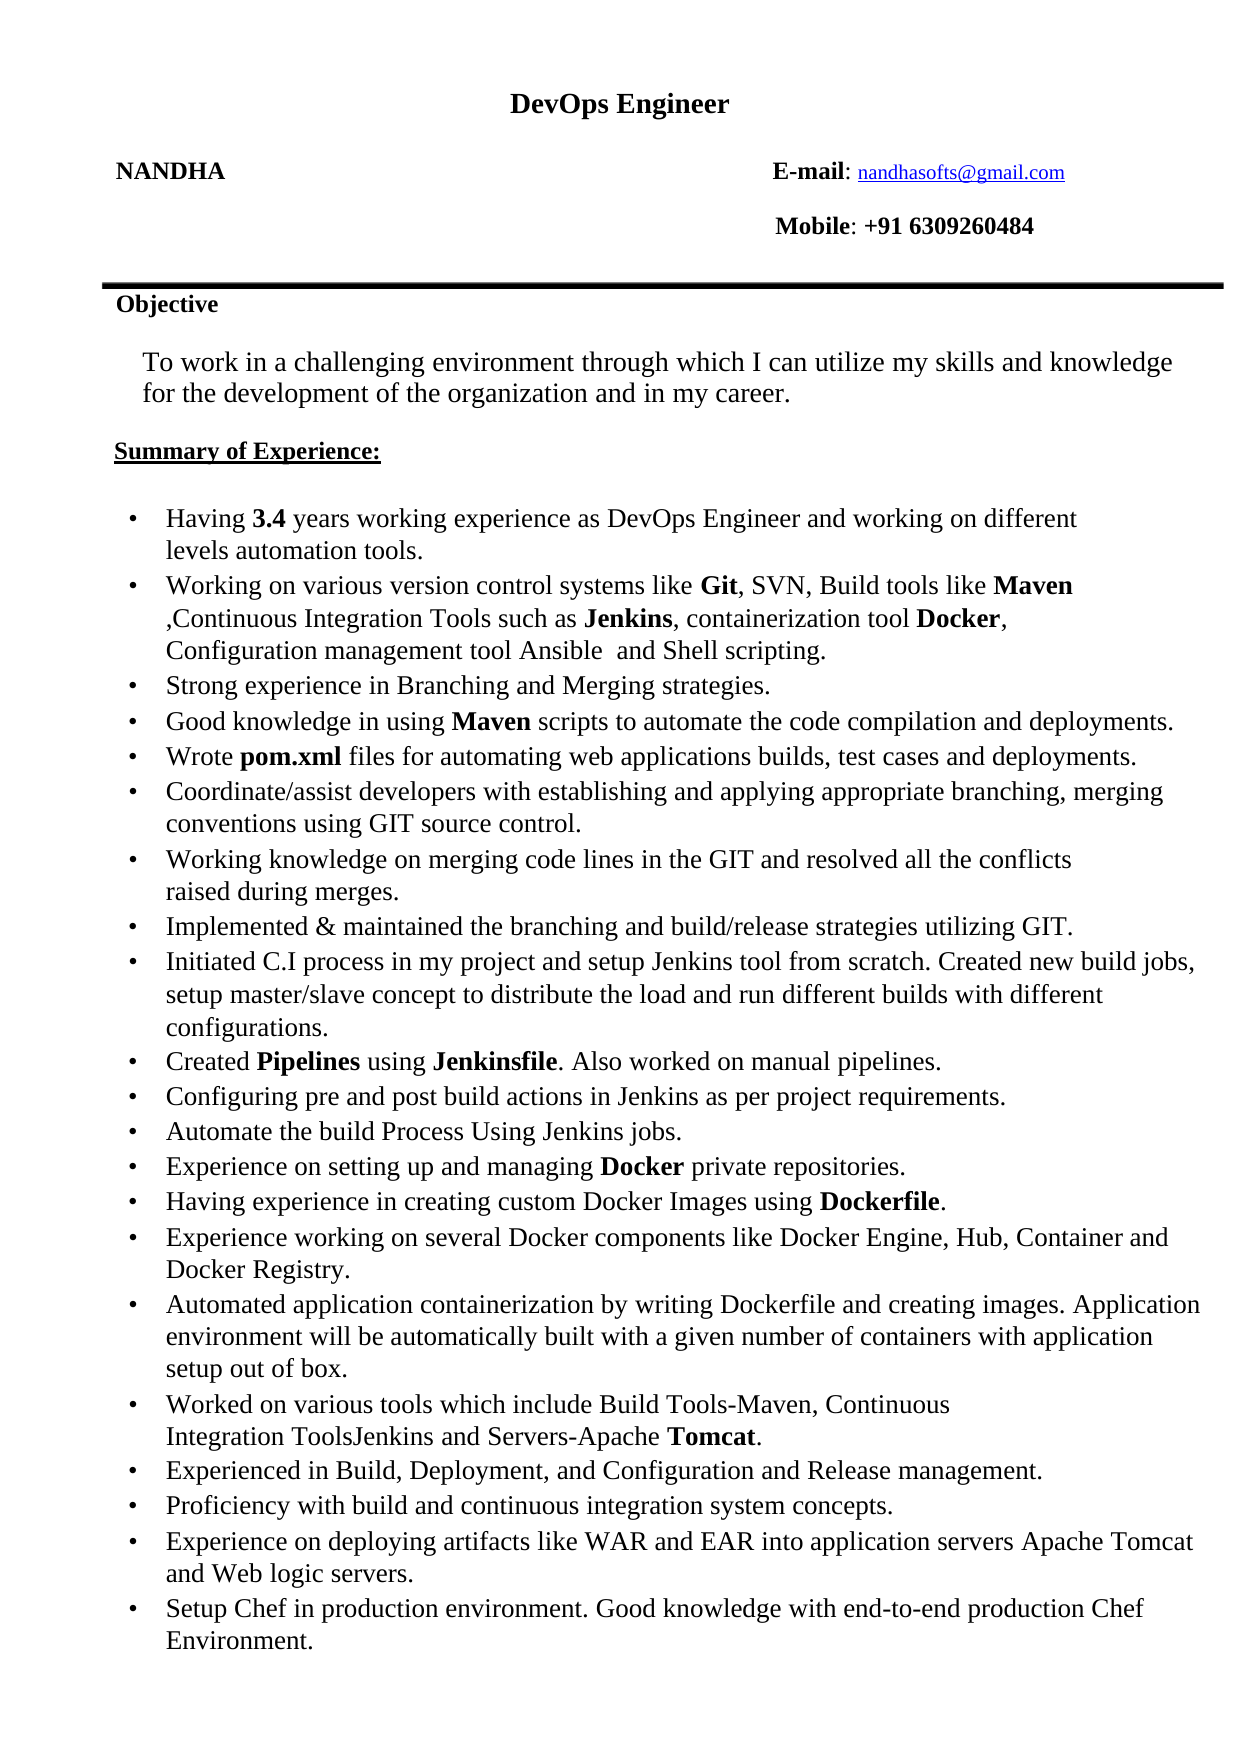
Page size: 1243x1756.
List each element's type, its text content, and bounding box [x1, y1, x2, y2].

list Setup Chef in production environment. Good knowledge with end-to-end production Chef Environment. [128, 1592, 1144, 1655]
list Working knowledge on merging code lines in the GIT and resolved all the conflicts raised during merges. [128, 843, 1143, 906]
list Automate the build Process Using Jenkins jobs. [128, 1115, 1234, 1146]
text To work in a challenging environment through which I can utilize my skills and knowledge for the development of the organization and in my career. [142, 347, 1198, 409]
list Working on various version control systems like Git, SVN, Build tools like Maven ,Continuous Integration Tools such as Jenkins, containerization tool Docker, Configuration management tool Ansible and Shell scripting. [128, 569, 1159, 665]
title DevOps Engineer [508, 86, 731, 120]
list Proficiency with build and continuous integration system concepts. [128, 1489, 1234, 1521]
list Automated application containerization by writing Dockerfile and creating images. Application environment will be automatically built with a given number of containers with application setup out of box. [128, 1288, 1200, 1383]
list Initiated C.I process in my project and setup Jenkins tool from scratch. Created new build jobs, setup master/slave concept to distribute the load and run different builds with different configurations. [128, 945, 1197, 1042]
list Created Pipelines using Jenkinsfile. Also worked on manual pipelines. [128, 1045, 1234, 1076]
text NANDHA E-mail: nandhasofts@gmail.com [116, 156, 1234, 185]
list Having experience in creating custom Docker Images using Dockerfile. [128, 1185, 1234, 1216]
list Worked on various tools which include Build Tools-Maven, Continuous Integration ToolsJenkins and Servers-Apache Tomcat. [128, 1388, 1076, 1451]
list Experience on deploying artifacts like WAR and EAR into application servers Apache Tomcat and Web logic servers. [128, 1525, 1193, 1588]
list Configuring pre and post build actions in Jenkins as per project requirements. [128, 1080, 1234, 1111]
picture [101, 282, 1224, 289]
list Having 3.4 years working experience as DevOps Engineer and working on different levels automation tools. [128, 502, 1146, 565]
list Coordinate/assist developers with establishing and applying appropriate branching, merging conventions using GIT source control. [128, 775, 1163, 838]
list Wrote pom.xml files for automating web applications builds, test cases and deployments. [128, 740, 1234, 771]
text Objective [116, 279, 1234, 318]
text Mobile: +91 6309260484 [775, 211, 1234, 240]
list Experienced in Build, Deployment, and Configuration and Release management. [128, 1454, 1234, 1486]
list Good knowledge in using Maven scripts to automate the code compilation and deployments. [128, 705, 1234, 736]
list Experience working on several Docker components like Docker Engine, Hub, Container and Docker Registry. [128, 1221, 1170, 1284]
text Summary of Experience: [114, 436, 1234, 465]
list Strong experience in Branching and Merging strategies. [128, 669, 1234, 700]
list Experience on setting up and managing Docker private repositories. [128, 1150, 1234, 1181]
list Implemented & maintained the branching and build/release strategies utilizing GIT. [128, 910, 1234, 942]
